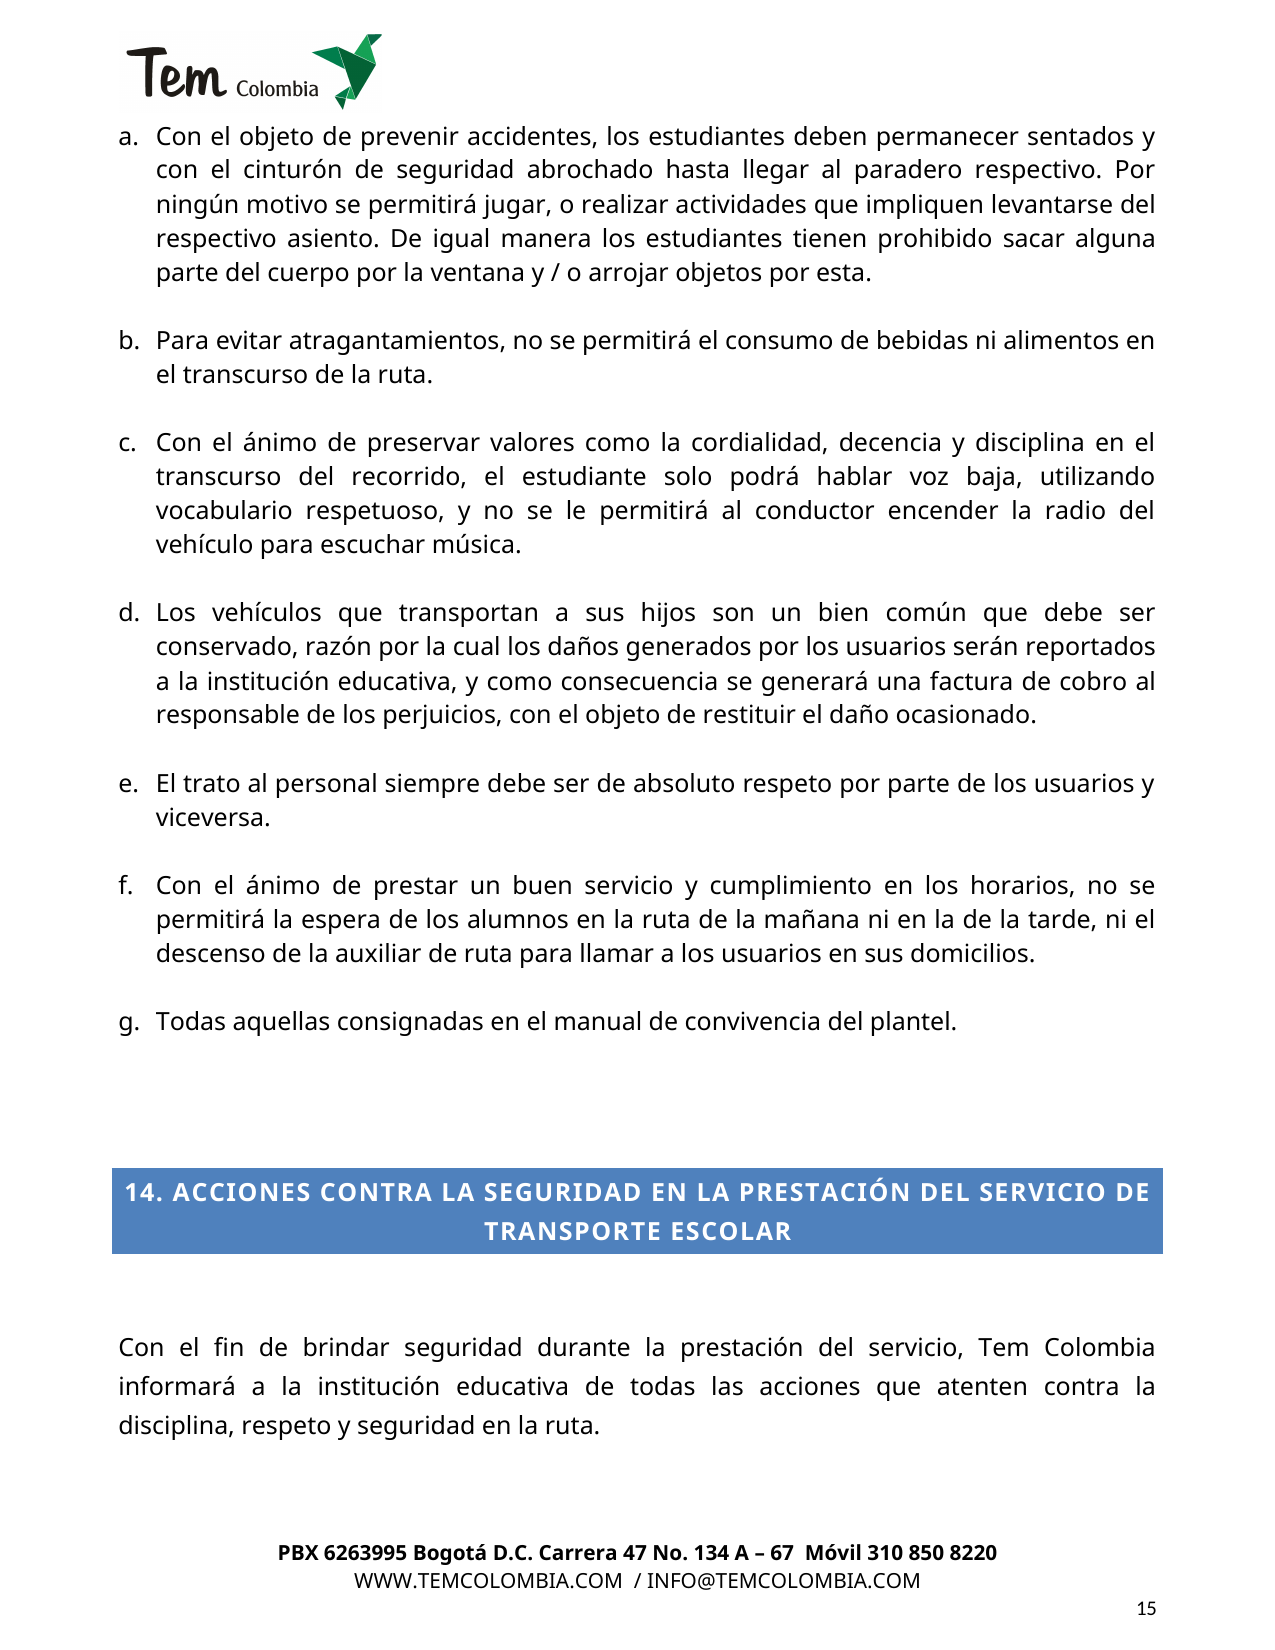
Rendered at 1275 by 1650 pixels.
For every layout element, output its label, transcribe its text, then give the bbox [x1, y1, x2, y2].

text Con el fin de brindar seguridad durante la prestación del servicio, Tem Colombia informará a la institución educativa de todas las acciones que atenten contra la disciplina, respeto y seguridad en la ruta. [118, 1329, 1157, 1442]
list Todas aquellas consignadas en el manual de convivencia del plantel. [118, 1004, 1157, 1038]
list Con el objeto de prevenir accidentes, los estudiantes deben permanecer sentados y con el cinturón de seguridad abrochado hasta llegar al paradero respectivo. Por ningún motivo se permitirá jugar, o realizar actividades que impliquen levantarse del respectivo asiento. De igual manera los estudiantes tienen prohibido sacar alguna parte del cuerpo por la ventana y / o arrojar objetos por esta. [118, 118, 1157, 288]
list Con el ánimo de preservar valores como la cordialidad, decencia y disciplina en el transcurso del recorrido, el estudiante solo podrá hablar voz baja, utilizando vocabulario respetuoso, y no se le permitirá al conductor encender la radio del vehículo para escuchar música. [118, 425, 1157, 561]
list El trato al personal siempre debe ser de absoluto respeto por parte de los usuarios y viceversa. [118, 765, 1157, 833]
list Los vehículos que transportan a sus hijos son un bien común que debe ser conservado, razón por la cual los daños generados por los usuarios serán reportados a la institución educativa, y como consecuencia se generará una factura de cobro al responsable de los perjuicios, con el objeto de restituir el daño ocasionado. [118, 595, 1157, 731]
list Con el ánimo de prestar un buen servicio y cumplimiento en los horarios, no se permitirá la espera de los alumnos en la ruta de la mañana ni en la de la tarde, ni el descenso de la auxiliar de ruta para llamar a los usuarios en sus domicilios. [118, 867, 1157, 970]
subtitle 14. Acciones contra la Seguridad en la prestación del servicio DE TRANSPORTE ESCOLAR [118, 1175, 1157, 1248]
list Para evitar atragantamientos, no se permitirá el consumo de bebidas ni alimentos en el transcurso de la ruta. [118, 322, 1157, 391]
